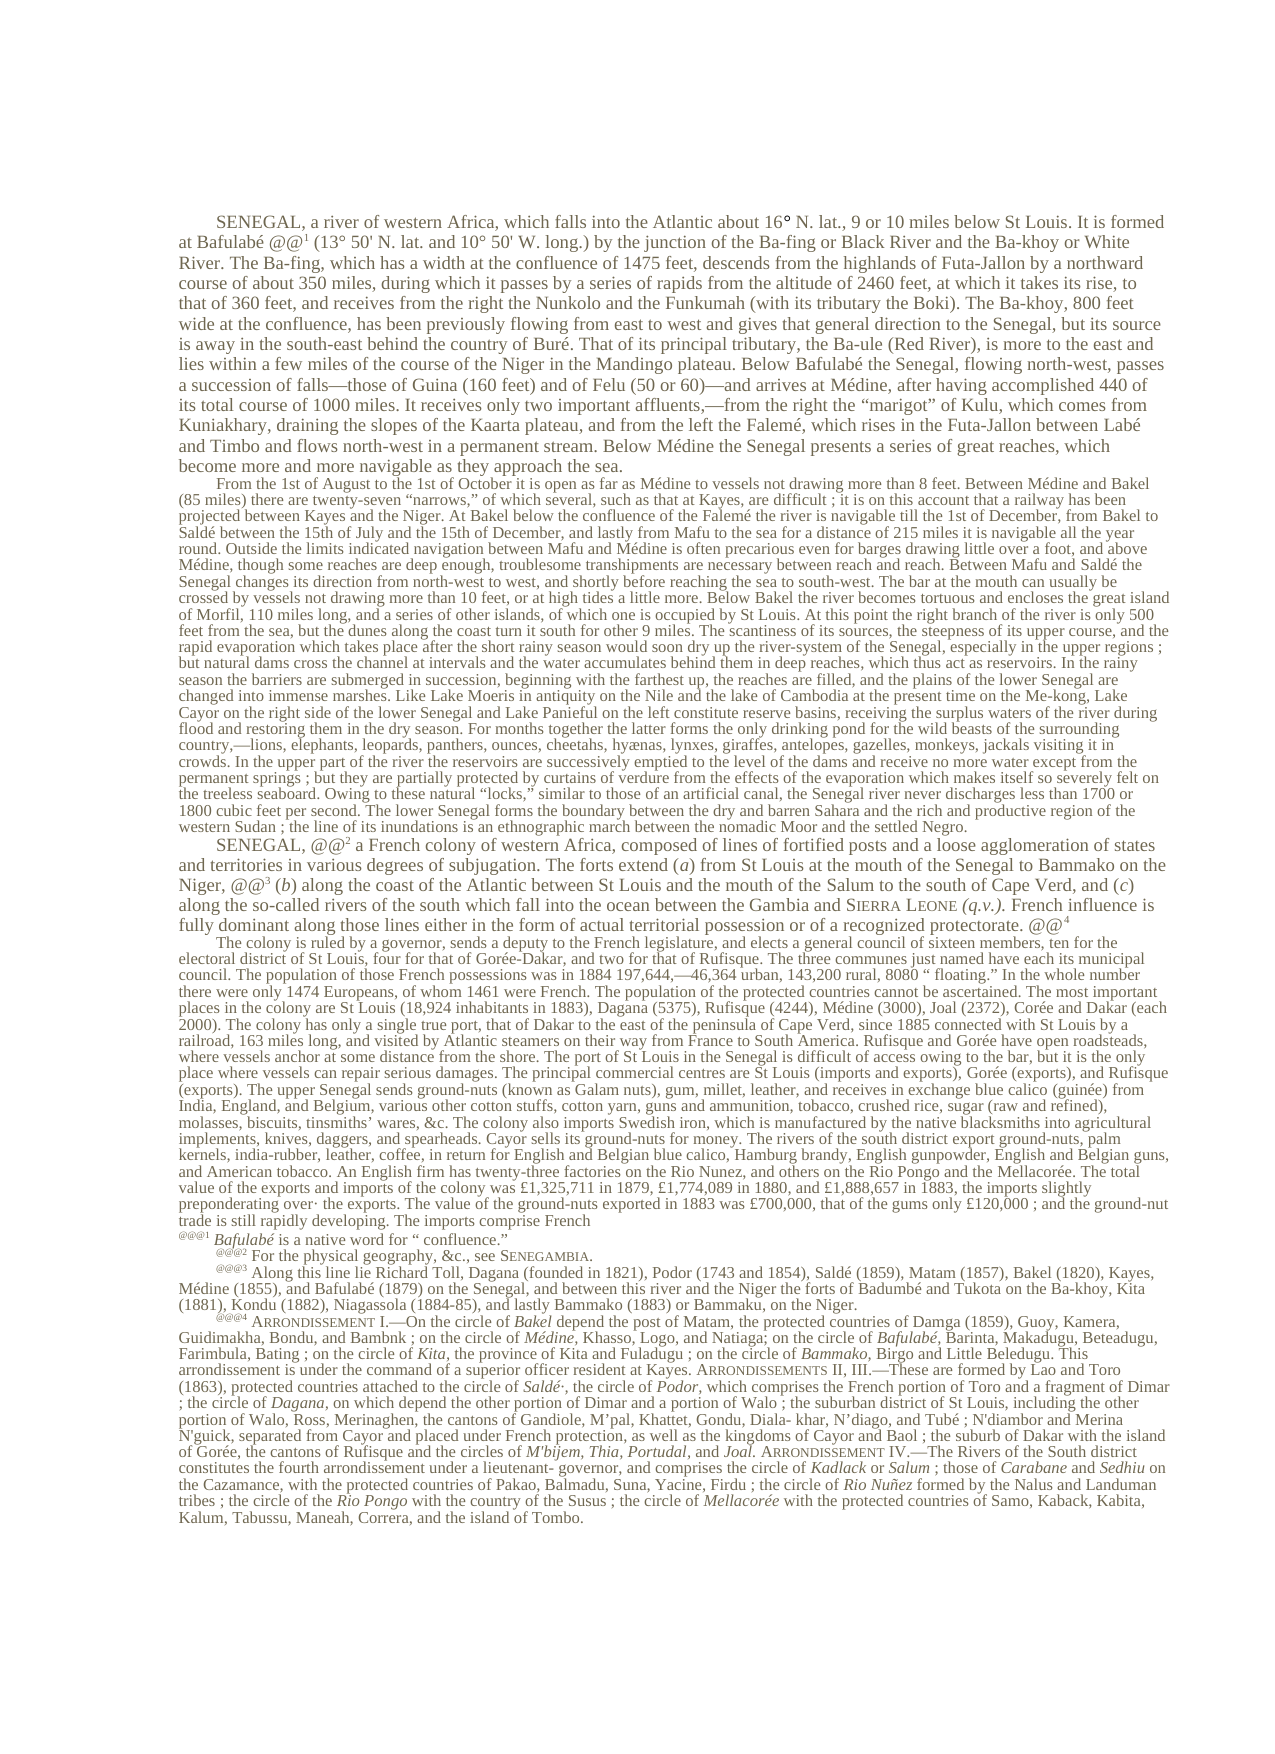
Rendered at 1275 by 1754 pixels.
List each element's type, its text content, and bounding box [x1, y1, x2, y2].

text The colony is ruled by a governor, sends a deputy to the French legislature, and elects a general council of sixteen members, ten for the electoral district of St Louis, four for that of Gorée-Dakar, and two for that of Rufisque. The three communes just named have each its municipal council. The population of those French possessions was in 1884 197,644,—46,364 urban, 143,200 rural, 8080 “ floating.” In the whole number there were only 1474 Europeans, of whom 1461 were French. The population of the protected countries cannot be ascertained. The most important places in the colony are St Louis (18,924 inhabitants in 1883), Dagana (5375), Rufisque (4244), Médine (3000), Joal (2372), Corée and Dakar (each 2000). The colony has only a single true port, that of Dakar to the east of the peninsula of Cape Verd, since 1885 connected with St Louis by a railroad, 163 miles long, and visited by Atlantic steamers on their way from France to South America. Rufisque and Gorée have open roadsteads, where vessels anchor at some distance from the shore. The port of St Louis in the Senegal is difficult of access owing to the bar, but it is the only place where vessels can repair serious damages. The principal commercial centres are St Louis (imports and exports), Gorée (exports), and Rufisque (exports). The upper Senegal sends ground-nuts (known as Galam nuts), gum, millet, leather, and receives in exchange blue calico (guinée) from India, England, and Belgium, various other cotton stuffs, cotton yarn, guns and ammunition, tobacco, crushed rice, sugar (raw and refined), molasses, biscuits, tinsmiths’ wares, &c. The colony also imports Swedish iron, which is manufactured by the native blacksmiths into agricultural implements, knives, daggers, and spearheads. Cayor sells its ground-nuts for money. The rivers of the south district export ground-nuts, palm kernels, india-rubber, leather, coffee, in return for English and Belgian blue calico, Hamburg brandy, English gunpowder, English and Belgian guns, and American tobacco. An English firm has twenty-three factories on the Rio Nunez, and others on the Rio Pongo and the Mellacorée. The total value of the exports and imports of the colony was £1,325,711 in 1879, £1,774,089 in 1880, and £1,888,657 in 1883, the imports slightly preponderating over· the exports. The value of the ground-nuts exported in 1883 was £700,000, that of the gums only £120,000 ; and the ground-nut trade is still rapidly developing. The imports comprise French [178, 935, 1170, 1230]
text @@@2 For the physical geography, &c., see Senegambia. [178, 1249, 1170, 1265]
text SENEGAL, a river of western Africa, which falls into the Atlantic about 16° N. lat., 9 or 10 miles below St Louis. It is formed at Bafulabé @@1 (13° 50' N. lat. and 10° 50' W. long.) by the junction of the Ba-fing or Black River and the Ba-khoy or White River. The Ba-fing, which has a width at the confluence of 1475 feet, descends from the highlands of Futa-Jallon by a northward course of about 350 miles, during which it passes by a series of rapids from the altitude of 2460 feet, at which it takes its rise, to that of 360 feet, and receives from the right the Nunkolo and the Funkumah (with its tributary the Boki). The Ba-khoy, 800 feet wide at the confluence, has been previously flowing from east to west and gives that general direction to the Senegal, but its source is away in the south-east behind the country of Buré. That of its principal tributary, the Ba-ule (Red River), is more to the east and lies within a few miles of the course of the Niger in the Mandingo plateau. Below Bafulabé the Senegal, flowing north-west, passes a succession of falls—those of Guina (160 feet) and of Felu (50 or 60)—and arrives at Médine, after having accomplished 440 of its total course of 1000 miles. It receives only two important affluents,—from the right the “marigot” of Kulu, which comes from Kuniakhary, draining the slopes of the Kaarta plateau, and from the left the Falemé, which rises in the Futa-Jallon between Labé and Timbo and flows north-west in a permanent stream. Below Médine the Senegal presents a series of great reaches, which become more and more navigable as they approach the sea. [178, 212, 1170, 476]
text From the 1st of August to the 1st of October it is open as far as Médine to vessels not drawing more than 8 feet. Between Médine and Bakel (85 miles) there are twenty-seven “narrows,” of which several, such as that at Kayes, are difficult ; it is on this account that a railway has been projected between Kayes and the Niger. At Bakel below the confluence of the Falemé the river is navigable till the 1st of December, from Bakel to Saldé between the 15th of July and the 15th of December, and lastly from Mafu to the sea for a distance of 215 miles it is navigable all the year round. Outside the limits indicated navigation between Mafu and Médine is often precarious even for barges drawing little over a foot, and above Médine, though some reaches are deep enough, troublesome transhipments are necessary between reach and reach. Between Mafu and Saldé the Senegal changes its direction from north-west to west, and shortly before reaching the sea to south-west. The bar at the mouth can usually be crossed by vessels not drawing more than 10 feet, or at high tides a little more. Below Bakel the river becomes tortuous and encloses the great island of Morfil, 110 miles long, and a series of other islands, of which one is occupied by St Louis. At this point the right branch of the river is only 500 feet from the sea, but the dunes along the coast turn it south for other 9 miles. The scantiness of its sources, the steepness of its upper course, and the rapid evaporation which takes place after the short rainy season would soon dry up the river-system of the Senegal, especially in the upper regions ; but natural dams cross the channel at intervals and the water accumulates behind them in deep reaches, which thus act as reservoirs. In the rainy season the barriers are submerged in succession, beginning with the farthest up, the reaches are filled, and the plains of the lower Senegal are changed into immense marshes. Like Lake Moeris in antiquity on the Nile and the lake of Cambodia at the present time on the Me-kong, Lake Cayor on the right side of the lower Senegal and Lake Panieful on the left constitute reserve basins, receiving the surplus waters of the river during flood and restoring them in the dry season. For months together the latter forms the only drinking pond for the wild beasts of the surrounding country,—lions, elephants, leopards, panthers, ounces, cheetahs, hyænas, lynxes, giraffes, antelopes, gazelles, monkeys, jackals visiting it in crowds. In the upper part of the river the reservoirs are successively emptied to the level of the dams and receive no more water except from the permanent springs ; but they are partially protected by curtains of verdure from the effects of the evaporation which makes itself so severely felt on the treeless seaboard. Owing to these natural “locks,” similar to those of an artificial canal, the Senegal river never discharges less than 1700 or 1800 cubic feet per second. The lower Senegal forms the boundary between the dry and barren Sahara and the rich and productive region of the western Sudan ; the line of its inundations is an ethnographic march between the nomadic Moor and the settled Negro. [178, 476, 1170, 836]
text @@@3 Along this line lie Richard Toll, Dagana (founded in 1821), Podor (1743 and 1854), Saldé (1859), Matam (1857), Bakel (1820), Kayes, Médine (1855), and Bafulabé (1879) on the Senegal, and between this river and the Niger the forts of Badumbé and Tukota on the Ba-khoy, Kita (1881), Kondu (1882), Niagassola (1884-85), and lastly Bammako (1883) or Bammaku, on the Niger. [178, 1265, 1170, 1314]
text SENEGAL, @@2 a French colony of western Africa, composed of lines of fortified posts and a loose agglomeration of states and territories in various degrees of subjugation. The forts extend (a) from St Louis at the mouth of the Senegal to Bammako on the Niger, @@3 (b) along the coast of the Atlantic between St Louis and the mouth of the Salum to the south of Cape Verd, and (c) along the so-called rivers of the south which fall into the ocean between the Gambia and Sierra Leone (q.v.). French influence is fully dominant along those lines either in the form of actual territorial possession or of a recognized protectorate. @@4 [178, 836, 1170, 935]
text @@@1 Bafulabé is a native word for “ confluence.” [178, 1230, 1170, 1249]
text @@@4 Arrondissement I.—On the circle of Bakel depend the post of Matam, the protected countries of Damga (1859), Guoy, Kamera, Guidimakha, Bondu, and Bambnk ; on the circle of Médine, Khasso, Logo, and Natiaga; on the circle of Bafulabé, Barinta, Makadugu, Beteadugu, Farimbula, Bating ; on the circle of Kita, the province of Kita and Fuladugu ; on the circle of Bammako, Birgo and Little Beledugu. This arrondissement is under the command of a superior officer resident at Kayes. Arrondissements II, III.—These are formed by Lao and Toro (1863), protected countries attached to the circle of Saldé·, the circle of Podor, which comprises the French portion of Toro and a fragment of Dimar ; the circle of Dagana, on which depend the other portion of Dimar and a portion of Walo ; the suburban district of St Louis, including the other portion of Walo, Ross, Merinaghen, the cantons of Gandiole, M’pal, Khattet, Gondu, Diala- khar, N’diago, and Tubé ; N'diambor and Merina N'guick, separated from Cayor and placed under French protection, as well as the kingdoms of Cayor and Baol ; the suburb of Dakar with the island of Gorée, the cantons of Rufisque and the circles of M'bijem, Thia, Portudal, and Joal. Arrondissement IV.—The Rivers of the South district constitutes the fourth arrondissement under a lieutenant- governor, and comprises the circle of Kadlack or Salum ; those of Carabane and Sedhiu on the Cazamance, with the protected countries of Pakao, Balmadu, Suna, Yacine, Firdu ; the circle of Rio Nuñez formed by the Nalus and Landuman tribes ; the circle of the Rio Pongo with the country of the Susus ; the circle of Mellacorée with the protected countries of Samo, Kaback, Kabita, Kalum, Tabussu, Maneah, Correra, and the island of Tombo. [178, 1314, 1170, 1527]
